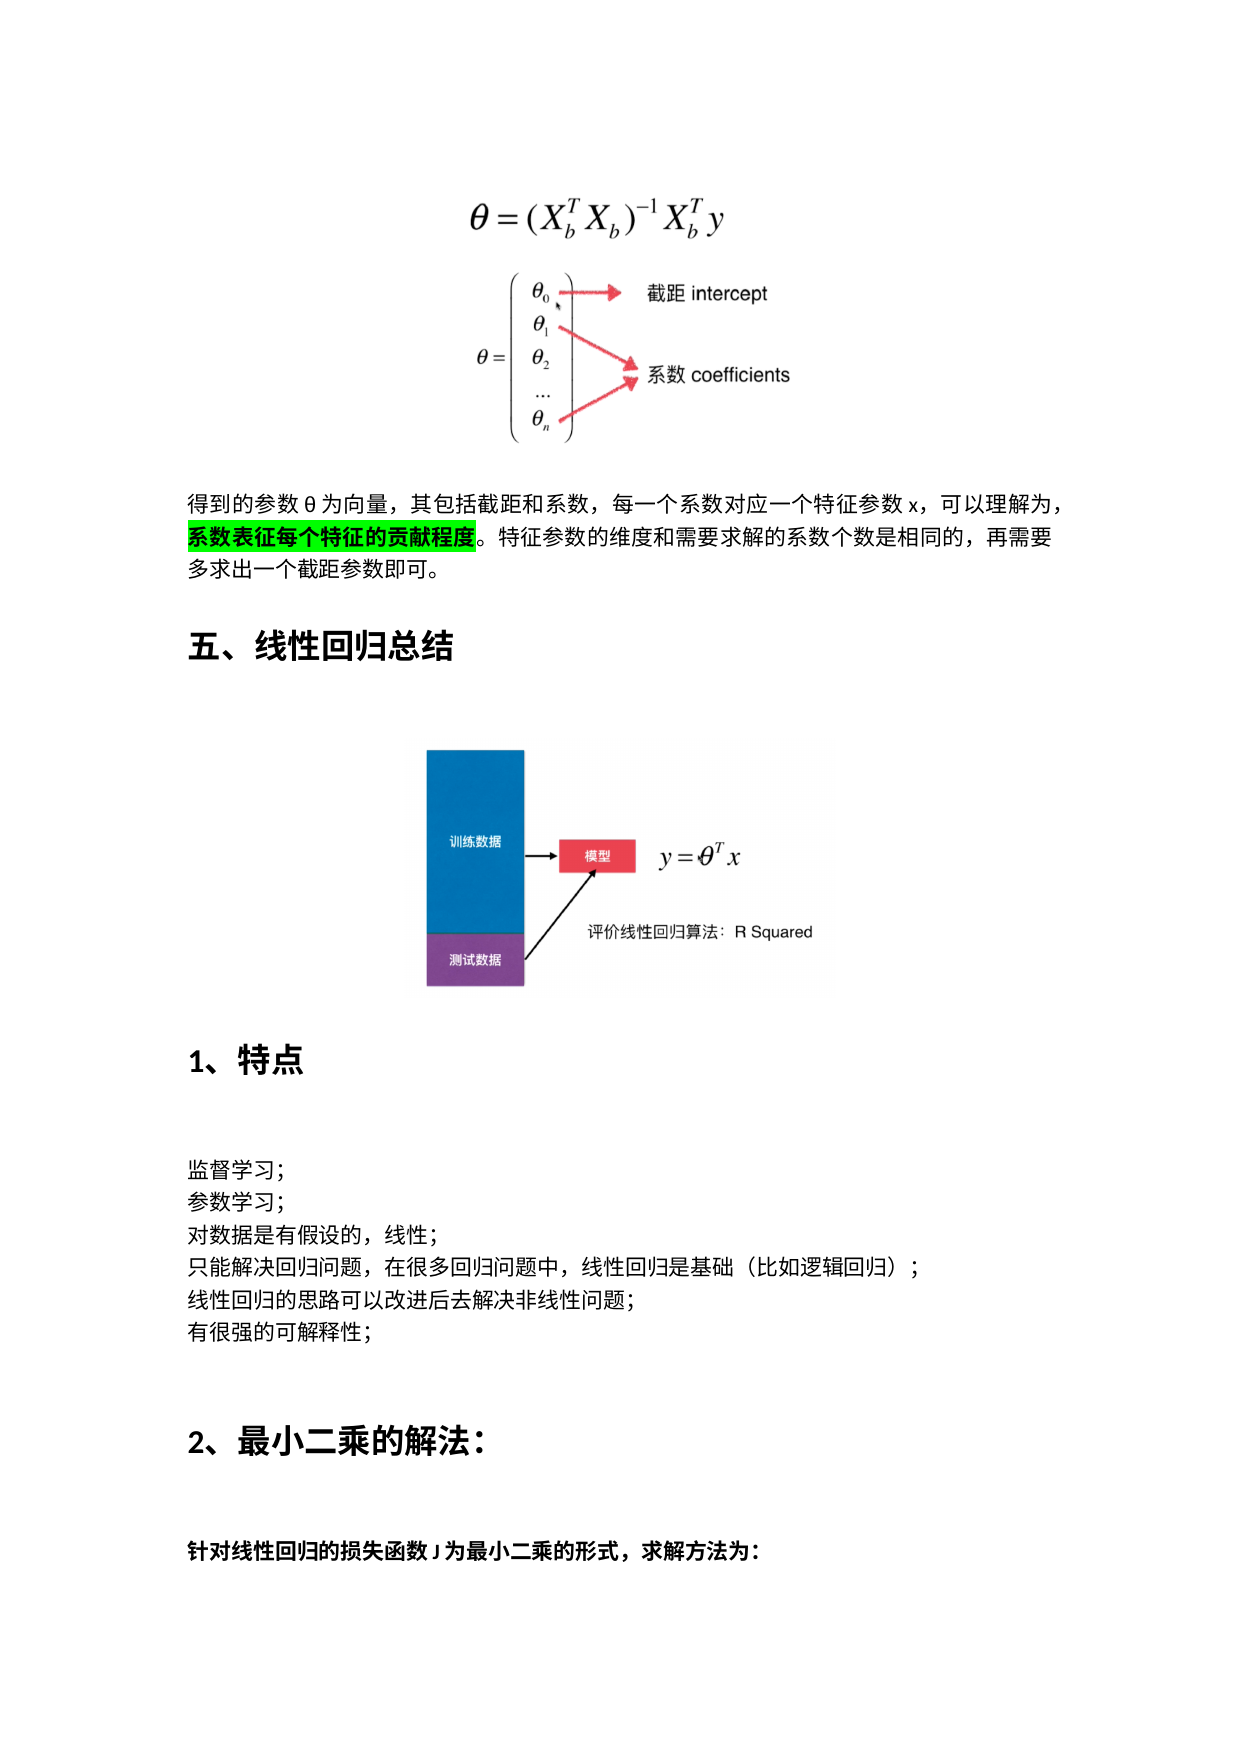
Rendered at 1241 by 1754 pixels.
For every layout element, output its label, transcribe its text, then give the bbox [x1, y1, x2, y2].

subtitle 五、线性回归总结 [187, 612, 1053, 677]
text 只能解决回归问题，在很多回归问题中，线性回归是基础（比如逻辑回归）； [187, 1250, 1053, 1282]
picture [441, 162, 800, 462]
subtitle 1、特点 [187, 1025, 1053, 1090]
text 对数据是有假设的，线性； [187, 1217, 1053, 1250]
subtitle 2、最小二乘的解法： [187, 1407, 1053, 1472]
text 有很强的可解释性； [187, 1315, 1053, 1347]
text 针对线性回归的损失函数J为最小二乘的形式，求解方法为： [187, 1533, 1053, 1566]
text 线性回归的思路可以改进后去解决非线性问题； [187, 1282, 1053, 1315]
text 得到的参数θ为向量，其包括截距和系数，每一个系数对应一个特征参数x，可以理解为，系数表征每个特征的贡献程度。特征参数的维度和需要求解的系数个数是相同的，再需要多求出一个截距参数即可。 [187, 487, 1053, 584]
text 参数学习； [187, 1185, 1053, 1217]
picture [404, 738, 837, 998]
text 监督学习； [187, 1152, 1053, 1185]
